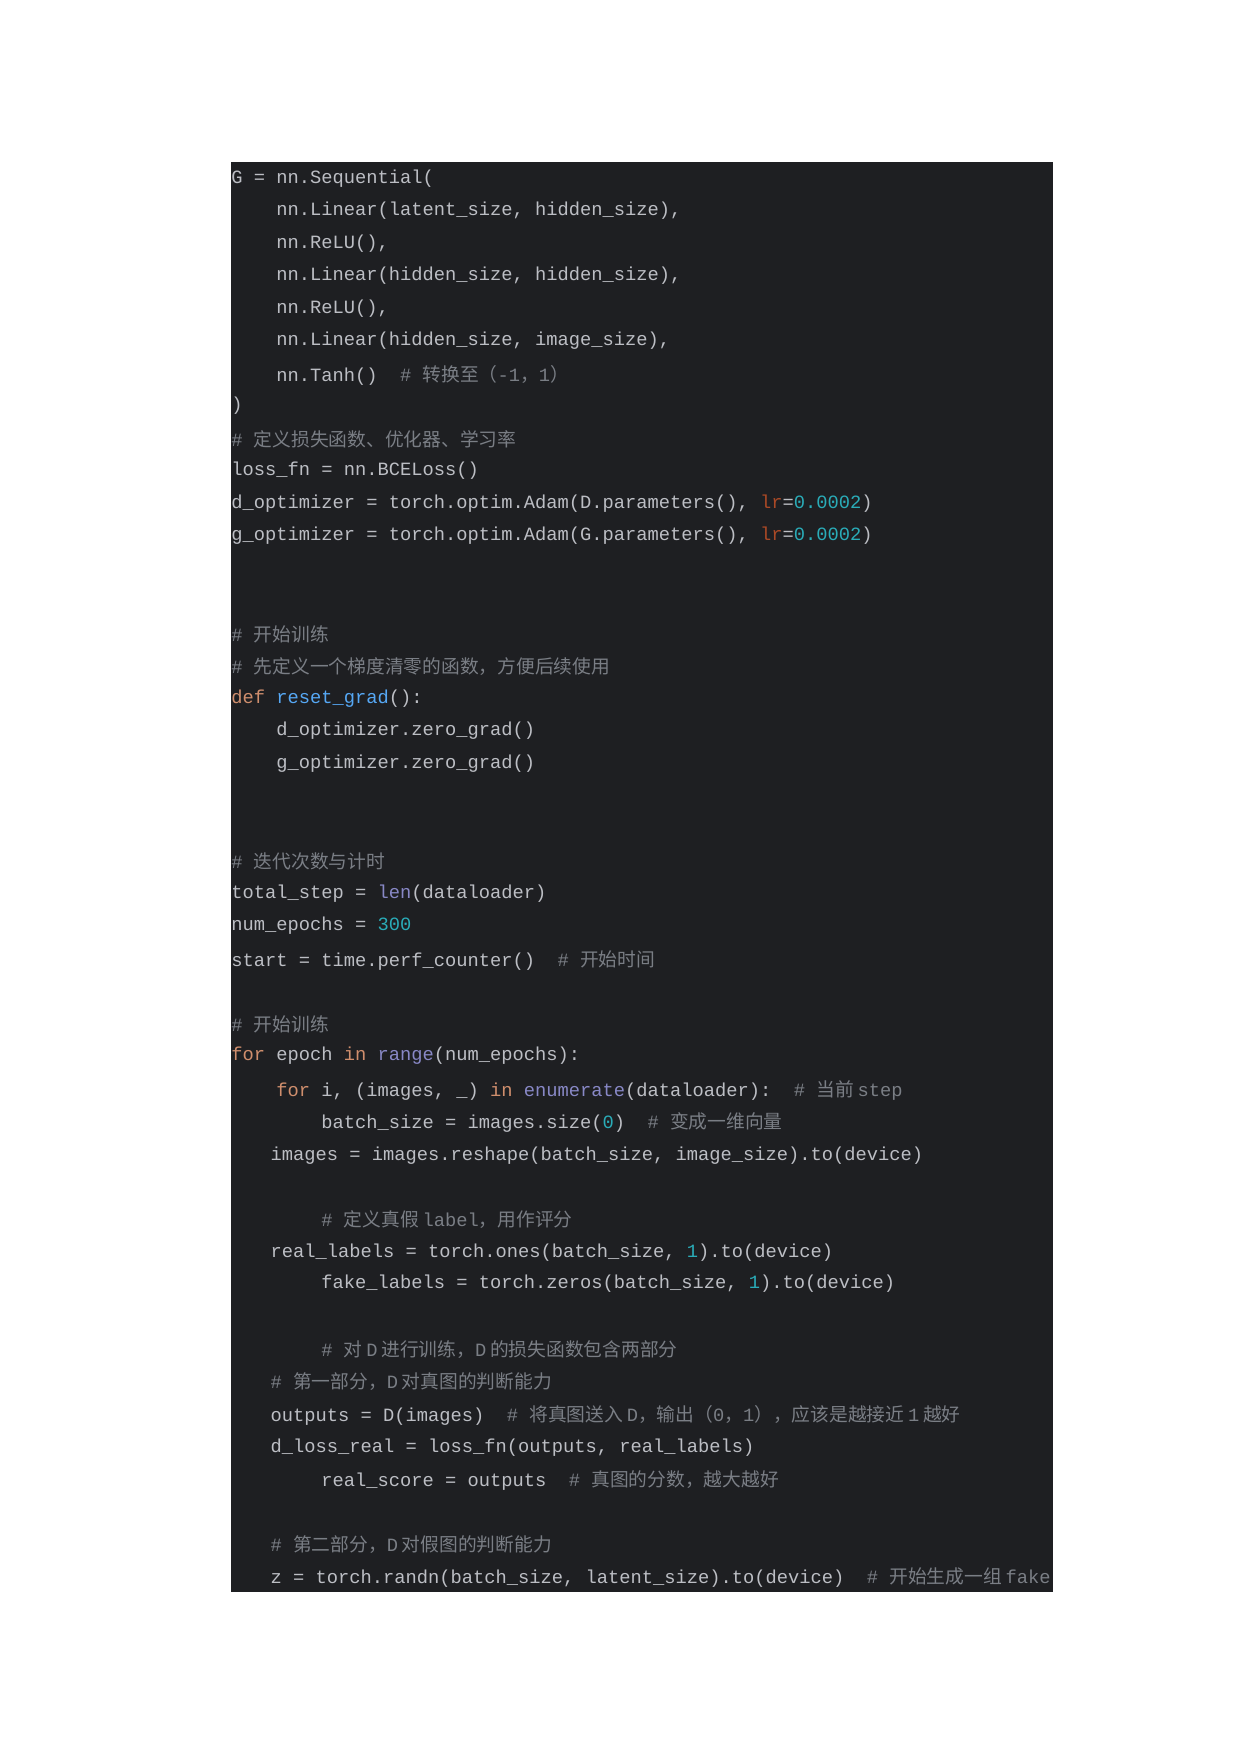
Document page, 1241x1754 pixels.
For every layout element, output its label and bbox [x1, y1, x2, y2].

list [231, 162, 1053, 1592]
